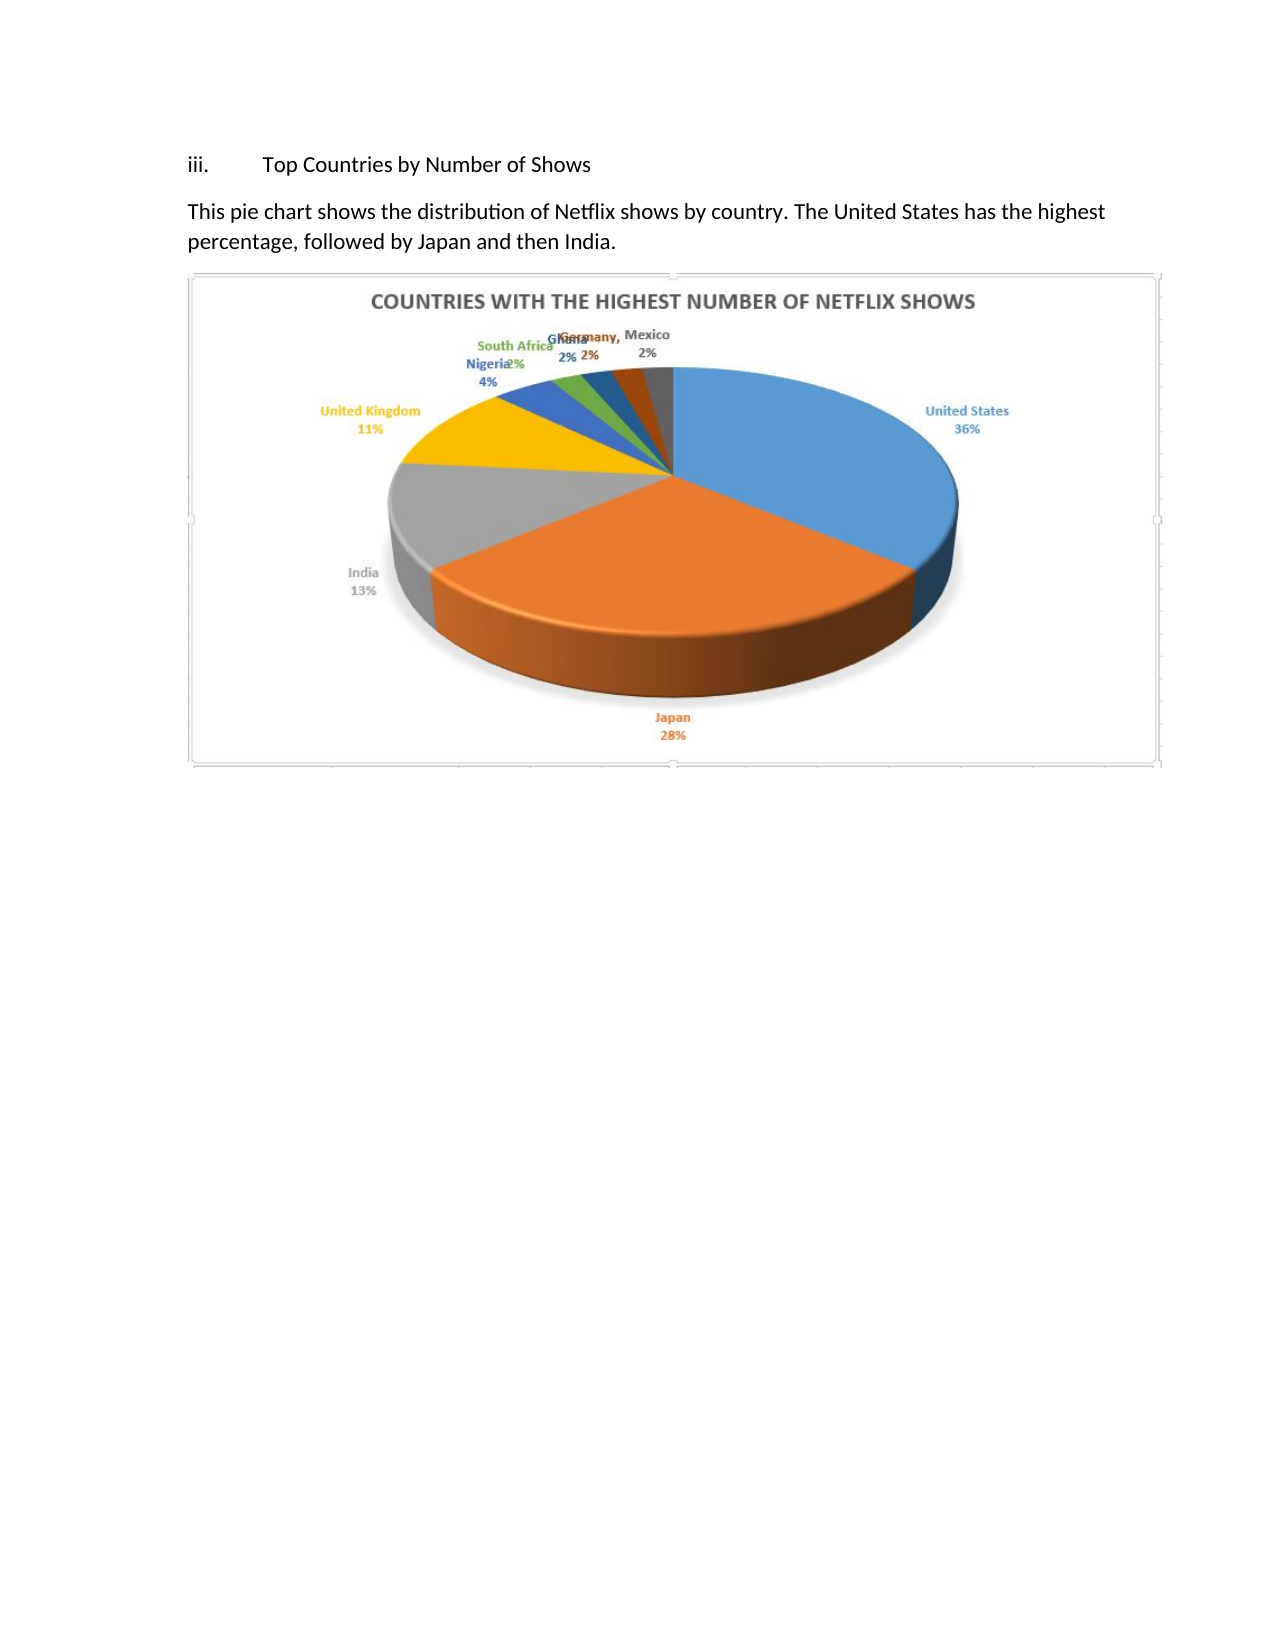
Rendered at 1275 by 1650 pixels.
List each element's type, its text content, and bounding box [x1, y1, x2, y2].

picture [187, 273, 1163, 768]
text This pie chart shows the distribution of Netflix shows by country. The United States has the highest percentage, followed by Japan and then India. [187, 197, 1125, 255]
list Top Countries by Number of Shows [187, 150, 1125, 178]
